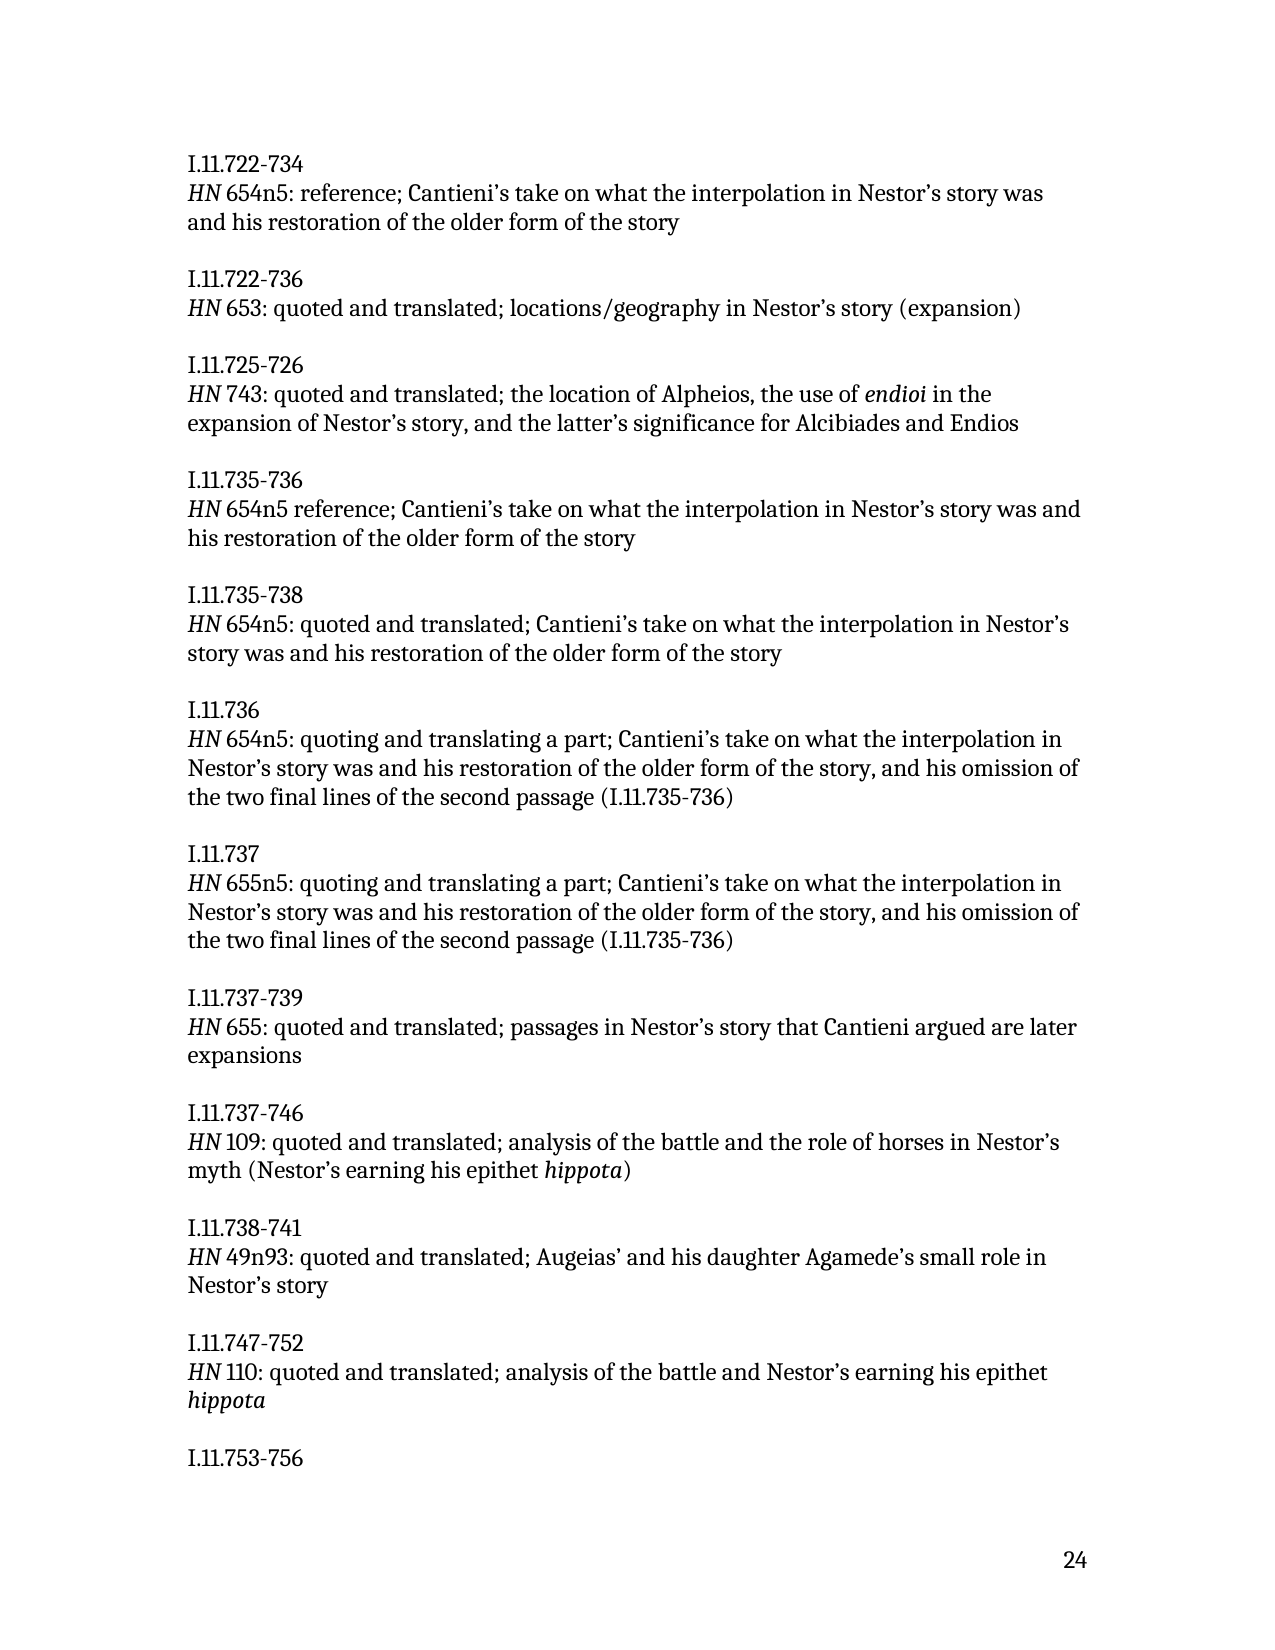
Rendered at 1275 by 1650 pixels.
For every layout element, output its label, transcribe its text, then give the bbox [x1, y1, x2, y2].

text HN 655: quoted and translated; passages in Nestor’s story that Cantieni argued are later expansions [187, 1012, 1087, 1070]
text I.11.722-736 [187, 265, 1087, 294]
text HN 654n5: quoted and translated; Cantieni’s take on what the interpolation in Nestor’s story was and his restoration of the older form of the story [187, 610, 1087, 667]
text HN 655n5: quoting and translating a part; Cantieni’s take on what the interpolation in Nestor’s story was and his restoration of the older form of the story, and his omission of the two final lines of the second passage (I.11.735-736) [187, 869, 1087, 955]
text HN 49n93: quoted and translated; Augeias’ and his daughter Agamede’s small role in Nestor’s story [187, 1242, 1087, 1300]
text I.11.737 [187, 840, 1087, 869]
text HN 654n5: quoting and translating a part; Cantieni’s take on what the interpolation in Nestor’s story was and his restoration of the older form of the story, and his omission of the two final lines of the second passage (I.11.735-736) [187, 725, 1087, 811]
text I.11.725-726 [187, 351, 1087, 380]
text I.11.747-752 [187, 1329, 1087, 1357]
text HN 653: quoted and translated; locations/geography in Nestor’s story (expansion) [187, 294, 1087, 322]
text HN 109: quoted and translated; analysis of the battle and the role of horses in Nestor’s myth (Nestor’s earning his epithet hippota) [187, 1127, 1087, 1185]
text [187, 1357, 1087, 1415]
text I.11.735-738 [187, 581, 1087, 610]
text I.11.737-739 [187, 984, 1087, 1012]
text I.11.753-756 [187, 1444, 1087, 1472]
text I.11.737-746 [187, 1099, 1087, 1127]
text I.11.722-734 [187, 150, 1087, 179]
text I.11.738-741 [187, 1214, 1087, 1242]
text HN 743: quoted and translated; the location of Alpheios, the use of endioi in the expansion of Nestor’s story, and the latter’s significance for Alcibiades and Endios [187, 380, 1087, 437]
text I.11.736 [187, 696, 1087, 725]
text HN 654n5: reference; Cantieni’s take on what the interpolation in Nestor’s story was and his restoration of the older form of the story [187, 179, 1087, 236]
text I.11.735-736 [187, 466, 1087, 495]
text HN 654n5 reference; Cantieni’s take on what the interpolation in Nestor’s story was and his restoration of the older form of the story [187, 495, 1087, 552]
